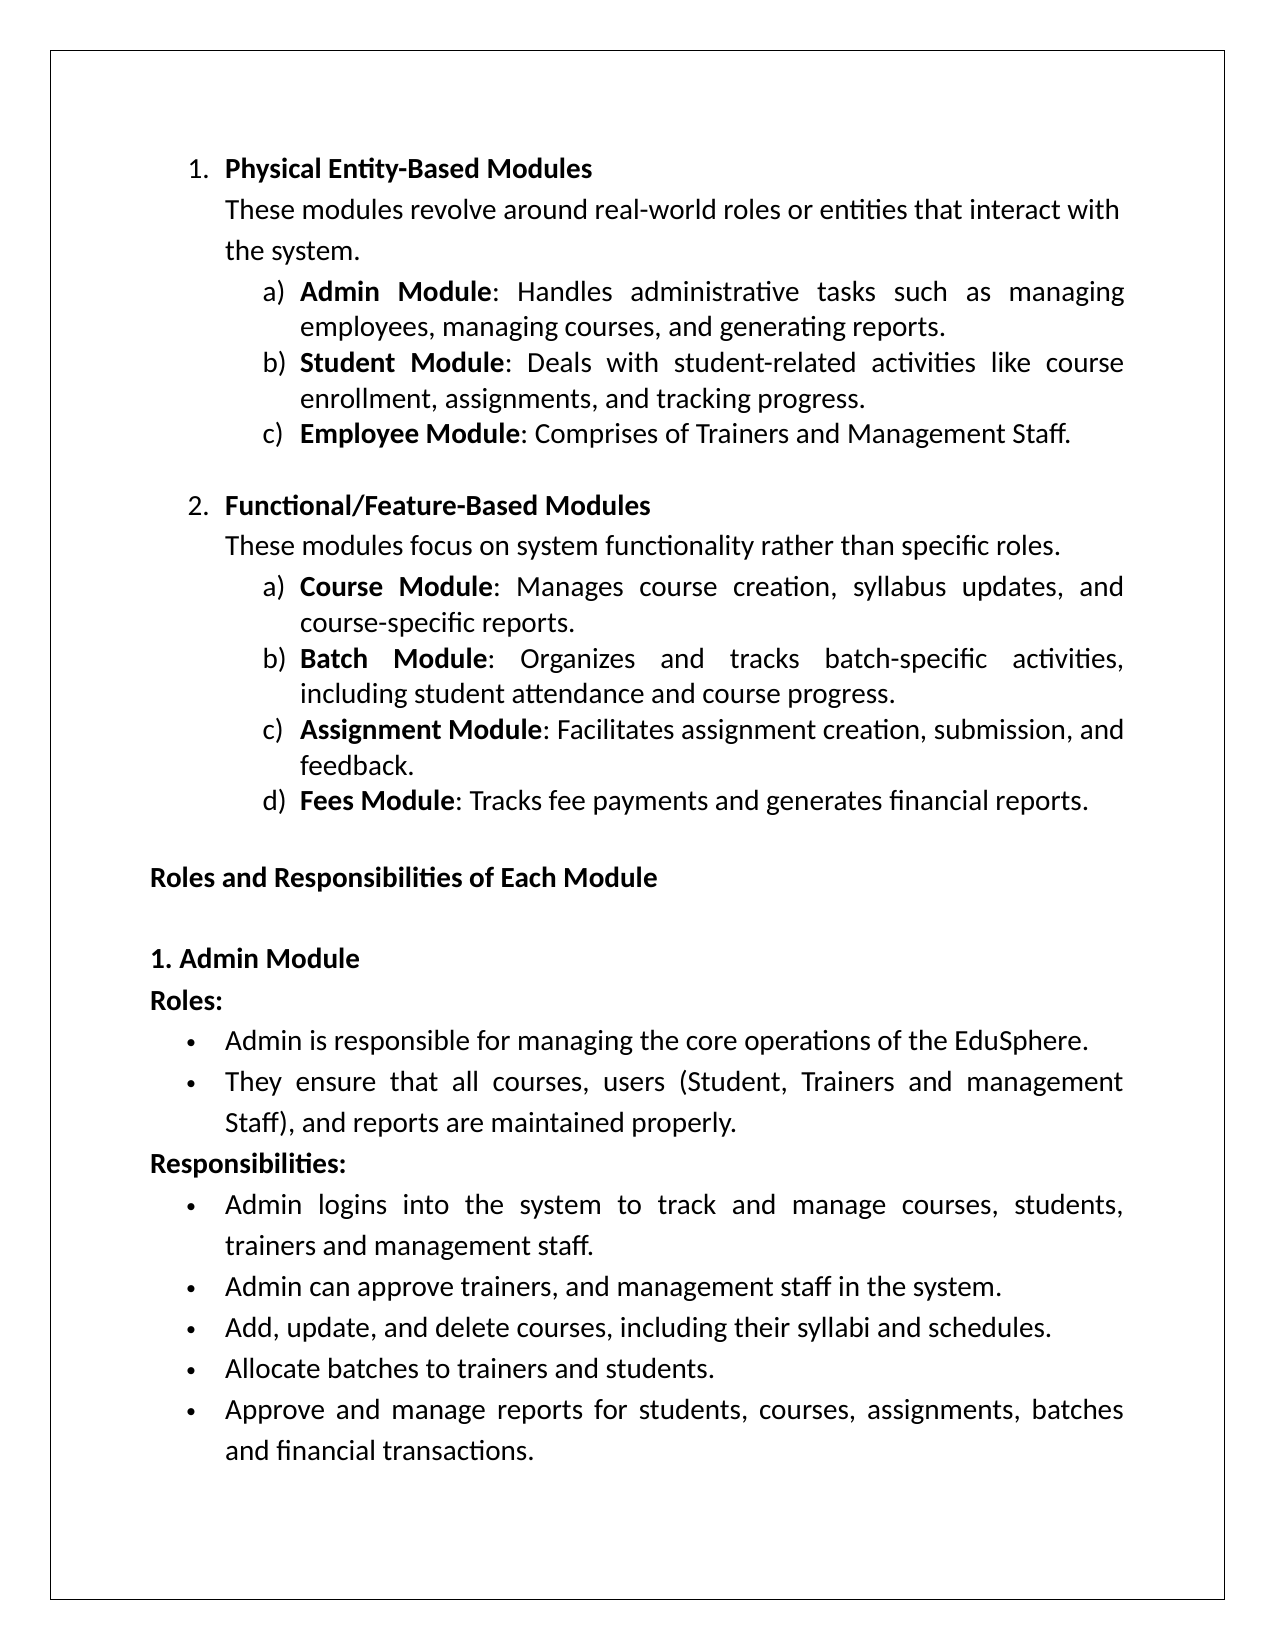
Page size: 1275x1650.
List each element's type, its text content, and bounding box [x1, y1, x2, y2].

list Admin is responsible for managing the core operations of the EduSphere. [187, 1022, 1125, 1058]
text Roles: [150, 982, 1125, 1017]
list Batch Module: Organizes and tracks batch-specific activities, including student attendance and course progress. [262, 640, 1125, 711]
list Physical Entity-Based Modules These modules revolve around real-world roles or entities that interact with the system. [187, 150, 1125, 267]
list Admin can approve trainers, and management staff in the system. [187, 1268, 1125, 1304]
list Student Module: Deals with student-related activities like course enrollment, assignments, and tracking progress. [262, 344, 1125, 415]
list Approve and manage reports for students, courses, assignments, batches and financial transactions. [187, 1391, 1125, 1467]
list They ensure that all courses, users (Student, Trainers and management Staff), and reports are maintained properly. [187, 1063, 1125, 1140]
list Admin logins into the system to track and manage courses, students, trainers and management staff. [187, 1186, 1125, 1263]
list Course Module: Manages course creation, syllabus updates, and course-specific reports. [262, 568, 1125, 640]
list Add, update, and delete courses, including their syllabi and schedules. [187, 1309, 1125, 1345]
list Allocate batches to trainers and students. [187, 1350, 1125, 1386]
list Assignment Module: Facilitates assignment creation, submission, and feedback. [262, 711, 1125, 782]
list Admin Module: Handles administrative tasks such as managing employees, managing courses, and generating reports. [262, 273, 1125, 344]
text Responsibilities: [150, 1145, 1125, 1181]
text 1. Admin Module [150, 941, 1125, 976]
list Fees Module: Tracks fee payments and generates financial reports. [262, 782, 1125, 818]
list Functional/Feature-Based Modules These modules focus on system functionality rather than specific roles. [187, 487, 1125, 563]
text Roles and Responsibilities of Each Module [150, 859, 1125, 894]
list Employee Module: Comprises of Trainers and Management Staff. [262, 415, 1125, 451]
